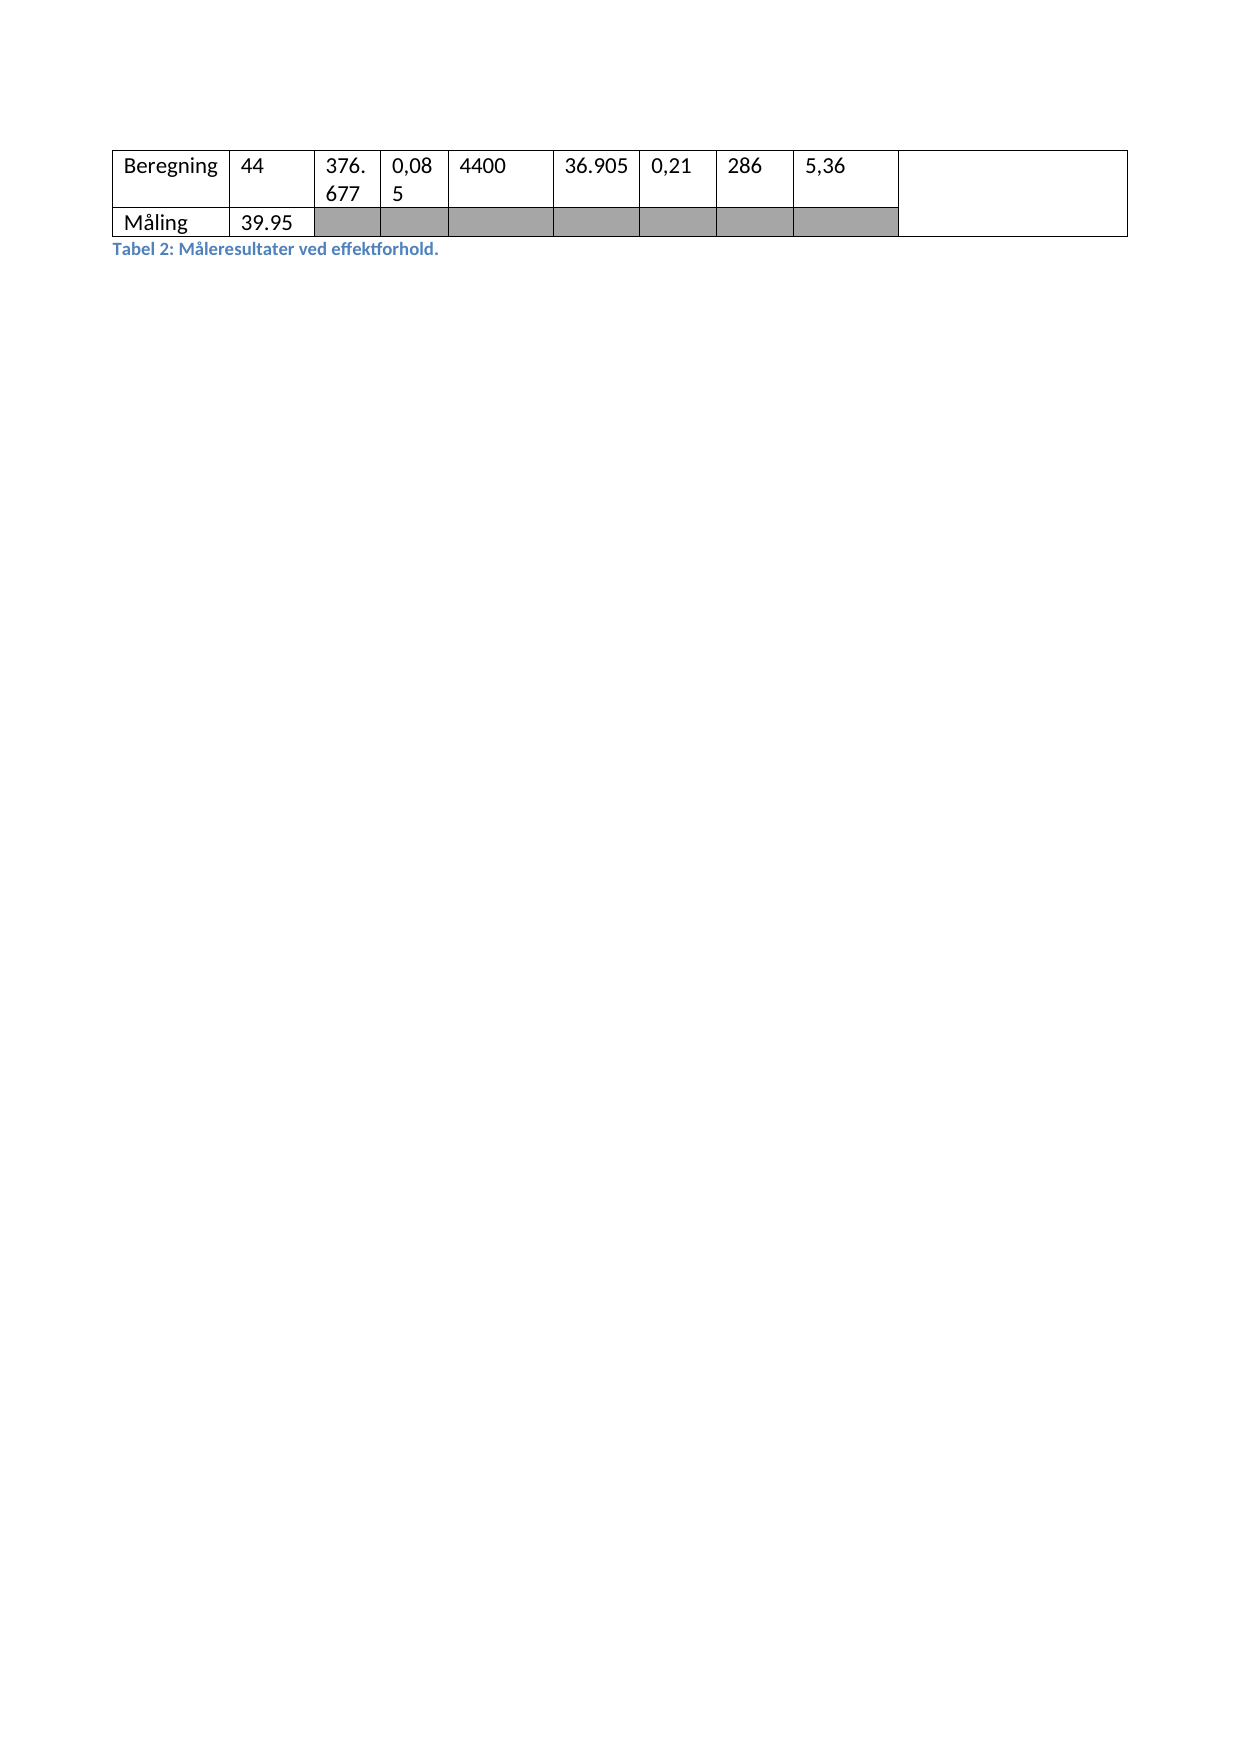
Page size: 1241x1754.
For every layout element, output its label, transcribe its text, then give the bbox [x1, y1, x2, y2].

table_cell 376.677 [315, 151, 380, 207]
table_cell 44 [230, 151, 314, 207]
table_cell 39.95 [230, 208, 314, 236]
table_cell 0,085 [381, 151, 448, 207]
text Tabel 2: Måleresultater ved effektforhold. [112, 237, 1128, 260]
table_cell 286 [717, 151, 793, 207]
table_cell Måling [113, 208, 229, 236]
table_cell [717, 208, 793, 236]
table_cell [640, 208, 716, 236]
table_cell [315, 208, 380, 236]
table_cell Beregning [113, 151, 229, 207]
table_cell [449, 208, 553, 236]
table_cell 5,36 [794, 151, 898, 207]
table_cell 4400 [449, 151, 553, 207]
table_cell [899, 151, 1127, 236]
table_cell 0,21 [640, 151, 716, 207]
table_cell [381, 208, 448, 236]
table_cell [554, 208, 639, 236]
table_cell [794, 208, 898, 236]
table_cell 36.905 [554, 151, 639, 207]
